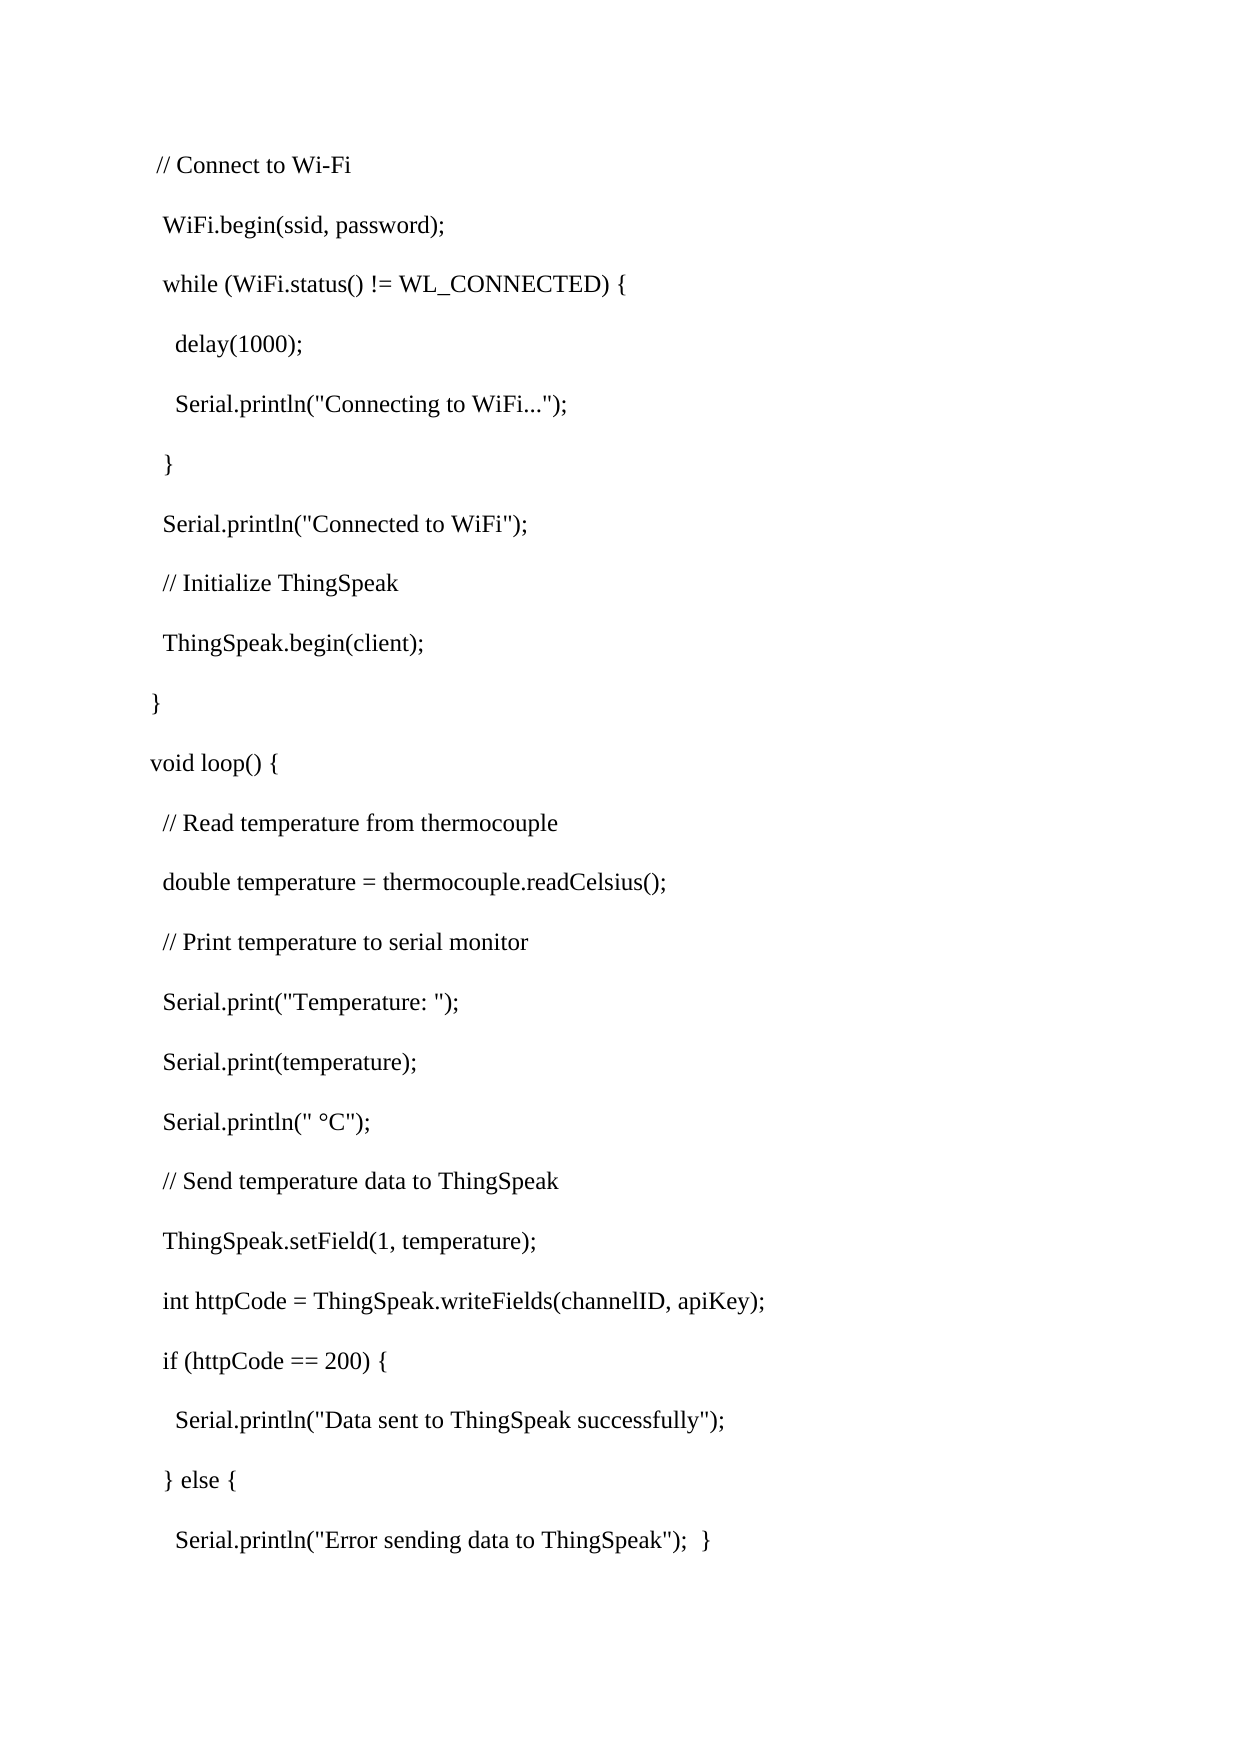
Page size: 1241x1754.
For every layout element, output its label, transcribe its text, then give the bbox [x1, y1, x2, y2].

text WiFi.begin(ssid, password); [150, 210, 1090, 238]
text // Connect to Wi-Fi [150, 150, 1090, 179]
text if (httpCode == 200) { [150, 1346, 1090, 1374]
text delay(1000); [150, 329, 1090, 358]
text Serial.print("Temperature: "); [150, 987, 1090, 1016]
text ThingSpeak.setField(1, temperature); [150, 1226, 1090, 1255]
text int httpCode = ThingSpeak.writeFields(channelID, apiKey); [150, 1286, 1090, 1315]
text double temperature = thermocouple.readCelsius(); [150, 867, 1090, 896]
text Serial.print(temperature); [150, 1047, 1090, 1076]
text ThingSpeak.begin(client); [150, 628, 1090, 657]
text } [150, 688, 1090, 717]
text // Print temperature to serial monitor [150, 927, 1090, 956]
text } else { [150, 1465, 1090, 1494]
text void loop() { [150, 748, 1090, 777]
text // Read temperature from thermocouple [150, 808, 1090, 836]
text // Initialize ThingSpeak [150, 568, 1090, 597]
text // Send temperature data to ThingSpeak [150, 1166, 1090, 1195]
text Serial.println("Connected to WiFi"); [150, 509, 1090, 537]
text Serial.println("Data sent to ThingSpeak successfully"); [150, 1406, 1090, 1434]
text Serial.println("Connecting to WiFi..."); [150, 389, 1090, 418]
text } [150, 449, 1090, 478]
text Serial.println(" °C"); [150, 1107, 1090, 1135]
text while (WiFi.status() != WL_CONNECTED) { [150, 269, 1090, 298]
text Serial.println("Error sending data to ThingSpeak"); } [150, 1525, 1090, 1554]
